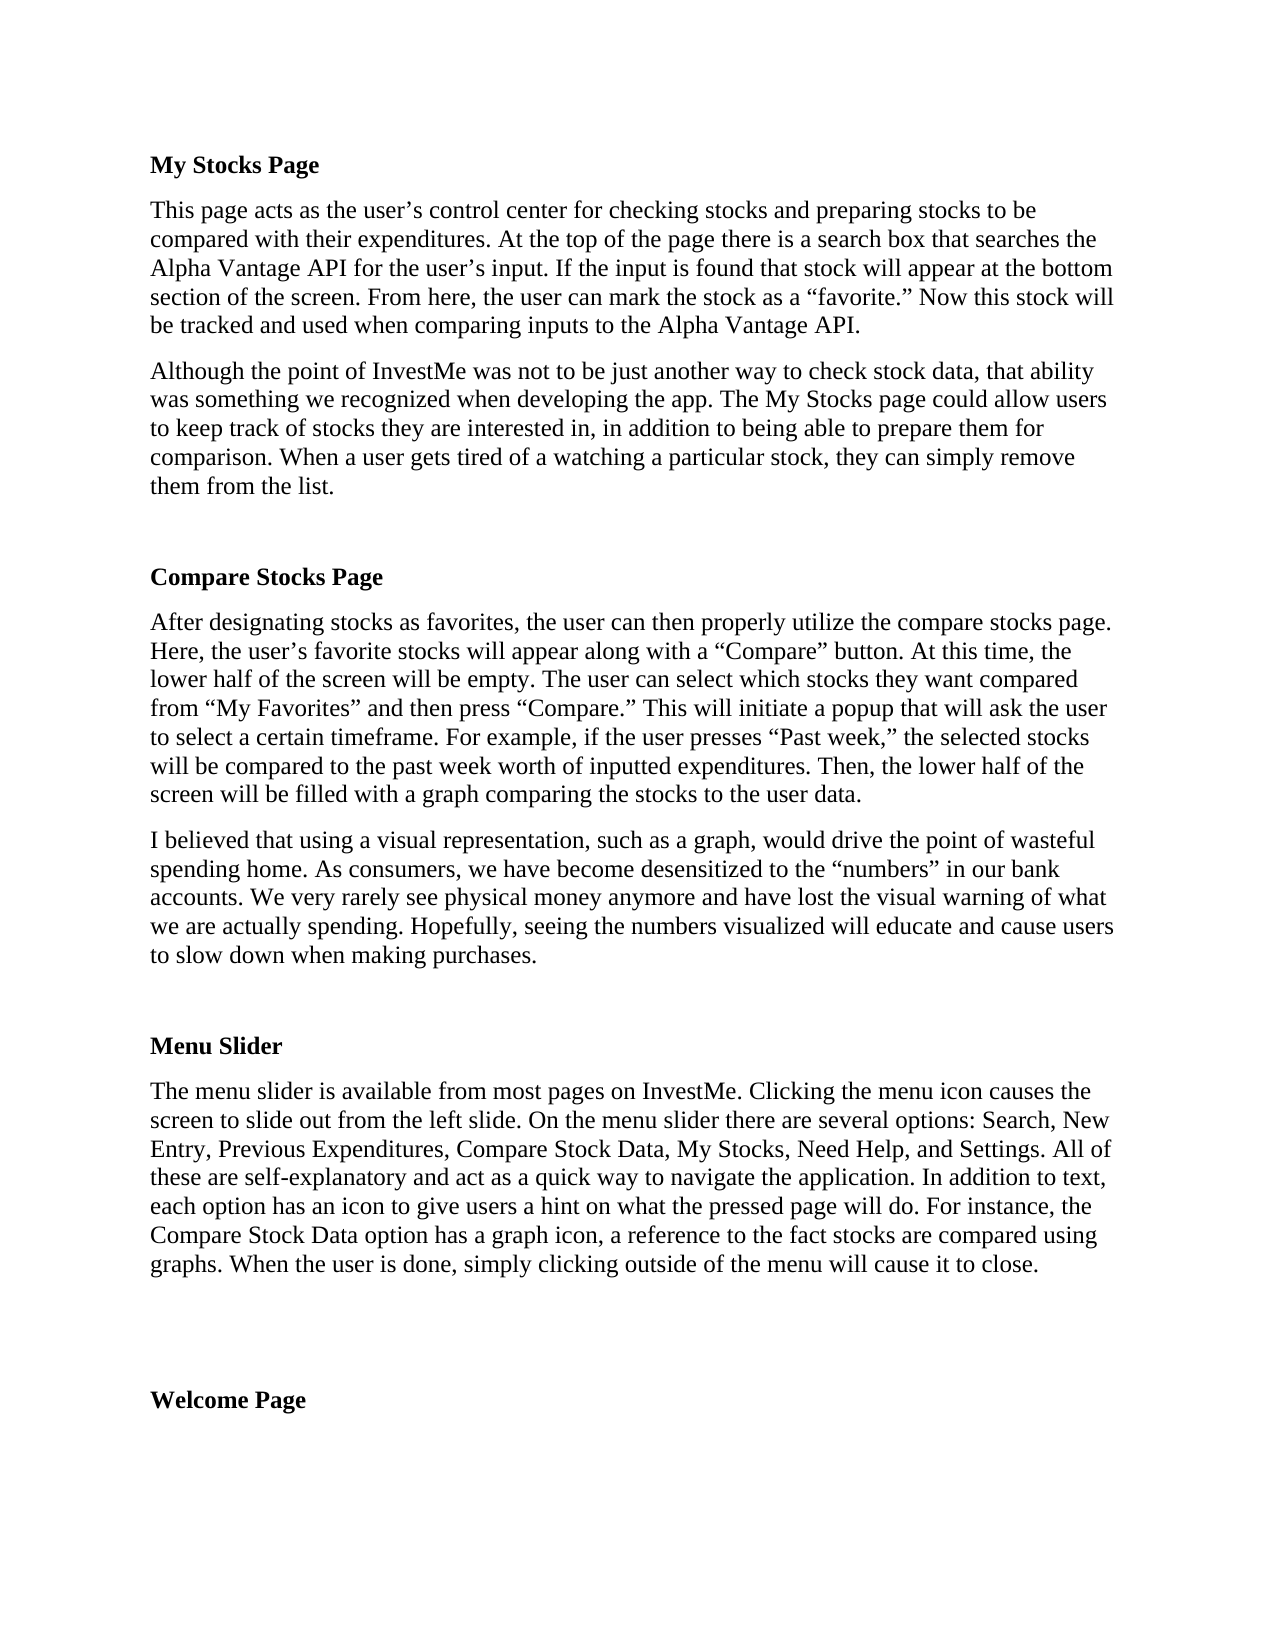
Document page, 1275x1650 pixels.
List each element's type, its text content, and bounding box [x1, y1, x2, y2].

text I believed that using a visual representation, such as a graph, would drive the point of wasteful spending home. As consumers, we have become desensitized to the “numbers” in our bank accounts. We very rarely see physical money anymore and have lost the visual warning of what we are actually spending. Hopefully, seeing the numbers visualized will educate and cause users to slow down when making purchases. [150, 825, 1125, 969]
text This page acts as the user’s control center for checking stocks and preparing stocks to be compared with their expenditures. At the top of the page there is a search box that searches the Alpha Vantage API for the user’s input. If the input is found that stock will appear at the bottom section of the screen. From here, the user can mark the stock as a “favorite.” Now this stock will be tracked and used when comparing inputs to the Alpha Vantage API. [150, 195, 1125, 339]
text Welcome Page [150, 1385, 1125, 1414]
text The menu slider is available from most pages on InvestMe. Clicking the menu icon causes the screen to slide out from the left slide. On the menu slider there are several options: Search, New Entry, Previous Expenditures, Compare Stock Data, My Stocks, Need Help, and Settings. All of these are self-explanatory and act as a quick way to navigate the application. In addition to text, each option has an icon to give users a hint on what the pressed page will do. For instance, the Compare Stock Data option has a graph icon, a reference to the fact stocks are compared using graphs. When the user is done, simply clicking outside of the menu will cause it to close. [150, 1076, 1125, 1277]
text Although the point of InvestMe was not to be just another way to check stock data, that ability was something we recognized when developing the app. The My Stocks page could allow users to keep track of stocks they are interested in, in addition to being able to prepare them for comparison. When a user gets tired of a watching a particular stock, they can simply remove them from the list. [150, 356, 1125, 499]
text Compare Stocks Page [150, 562, 1125, 590]
text After designating stocks as favorites, the user can then properly utilize the compare stocks page. Here, the user’s favorite stocks will appear along with a “Compare” button. At this time, the lower half of the screen will be empty. The user can select which stocks they want compared from “My Favorites” and then press “Compare.” This will initiate a popup that will ask the user to select a certain timeframe. For example, if the user presses “Past week,” the selected stocks will be compared to the past week worth of inputted expenditures. Then, the lower half of the screen will be filled with a graph comparing the stocks to the user data. [150, 607, 1125, 808]
text My Stocks Page [150, 150, 1125, 179]
text Menu Slider [150, 1031, 1125, 1059]
